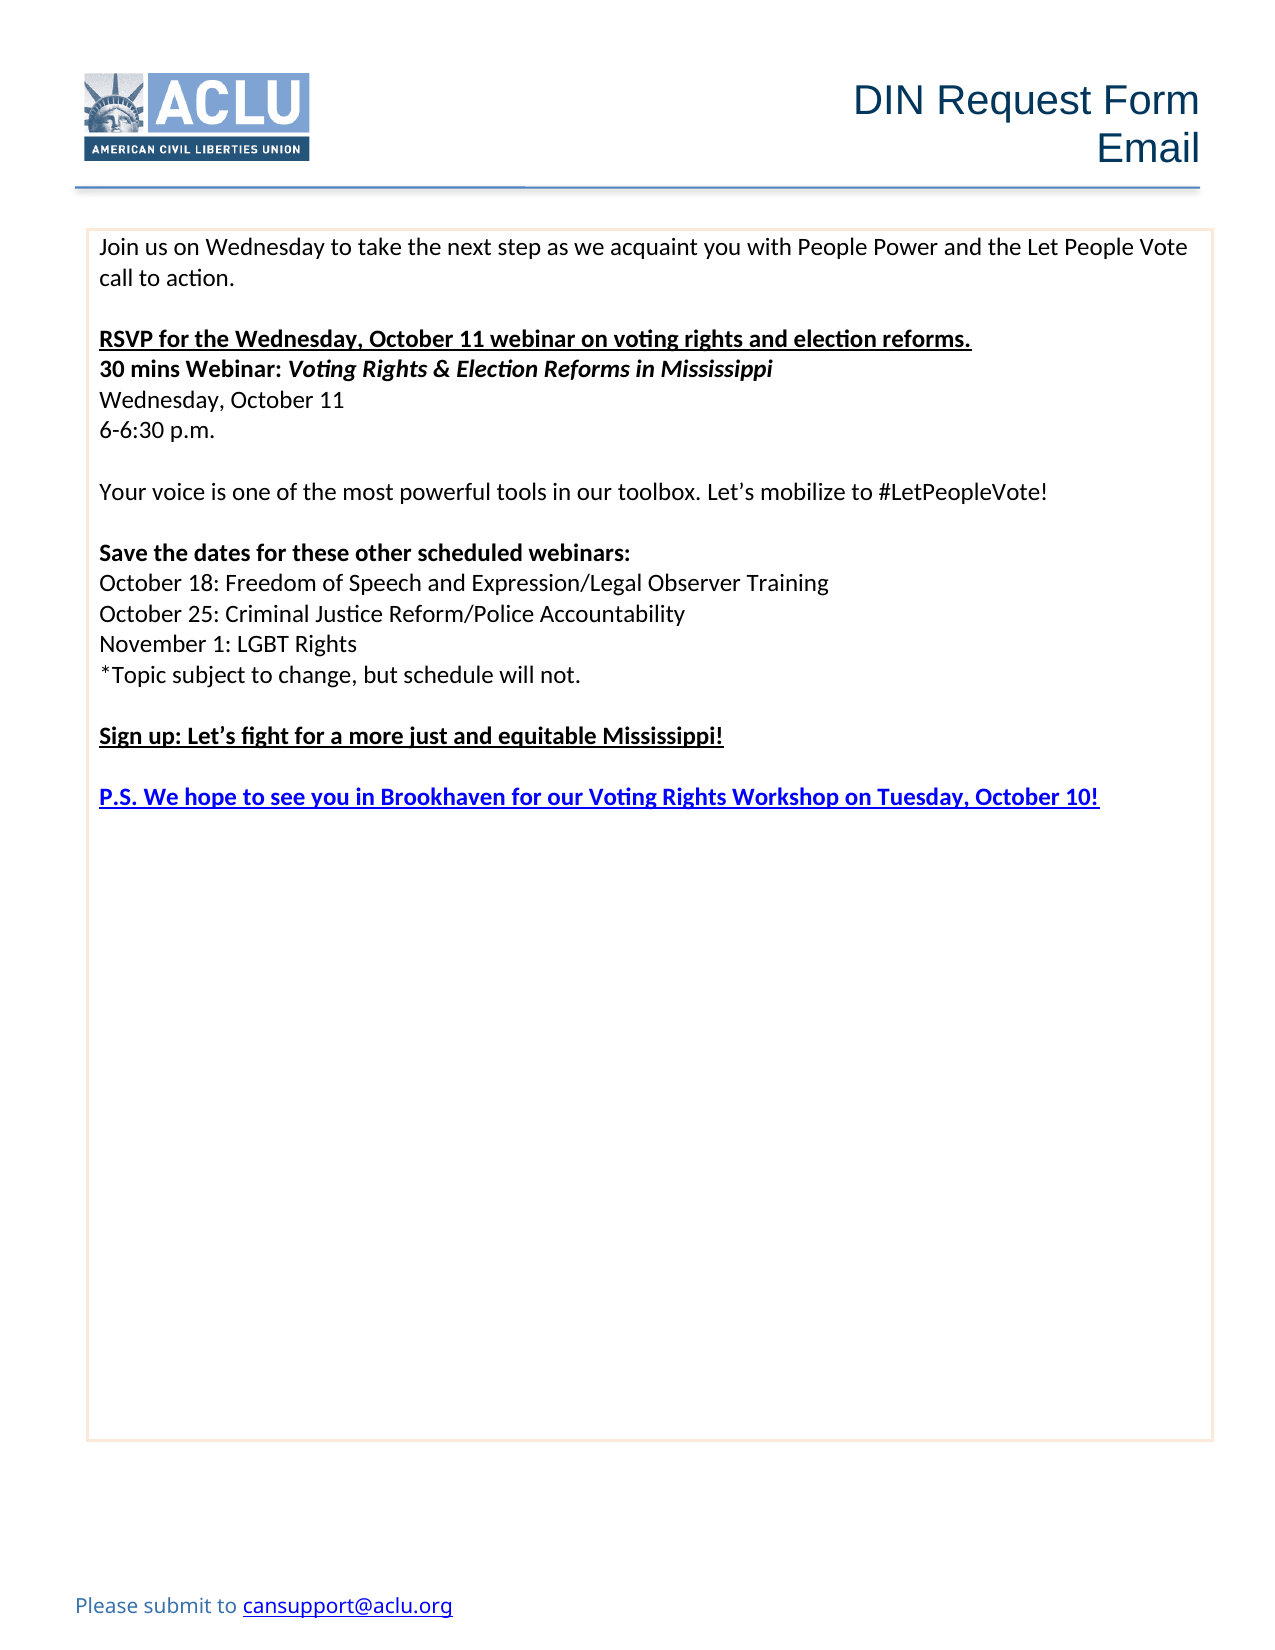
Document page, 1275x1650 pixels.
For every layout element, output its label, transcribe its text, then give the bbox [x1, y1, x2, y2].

picture [84, 73, 310, 161]
